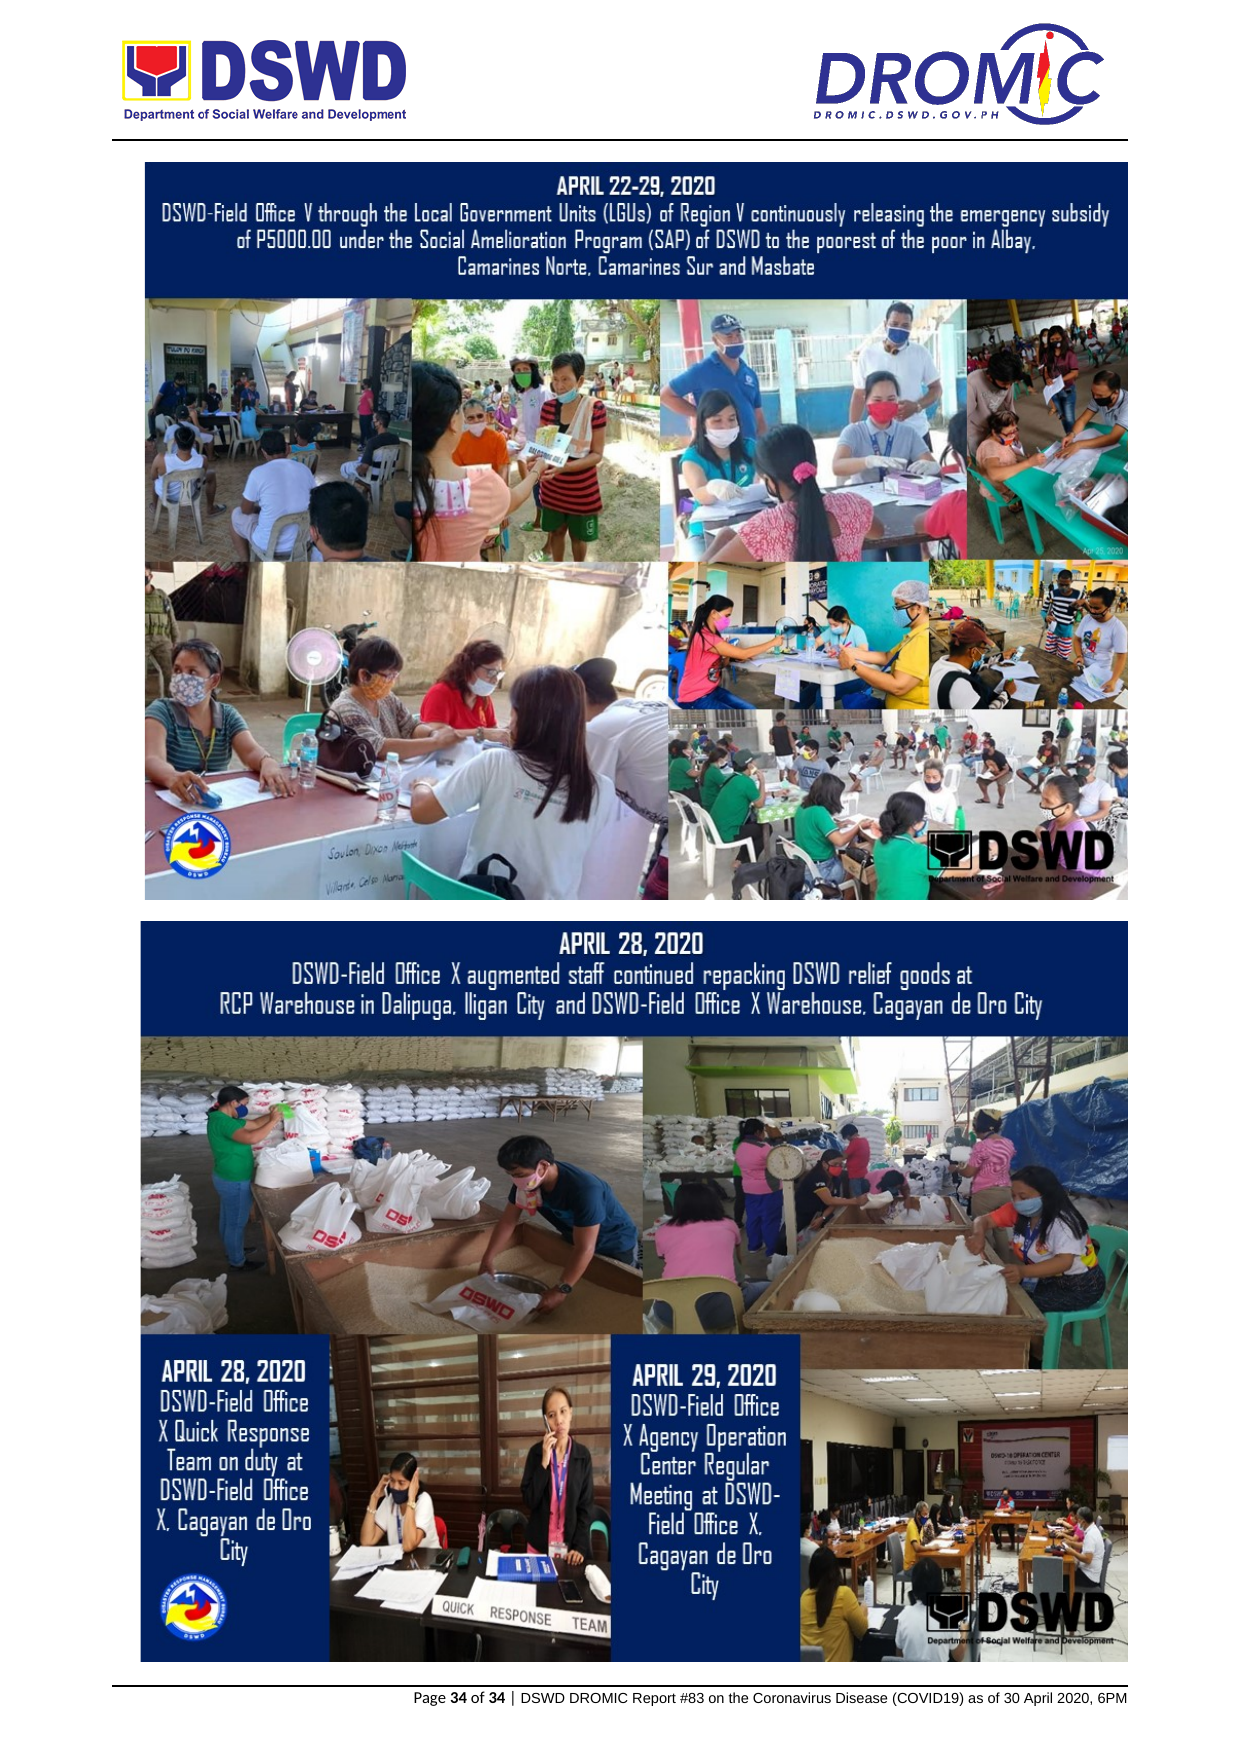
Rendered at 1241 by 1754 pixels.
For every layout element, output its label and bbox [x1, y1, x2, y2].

picture [112, 37, 417, 125]
picture [140, 921, 1128, 1662]
picture [781, 23, 1133, 125]
picture [144, 162, 1128, 900]
